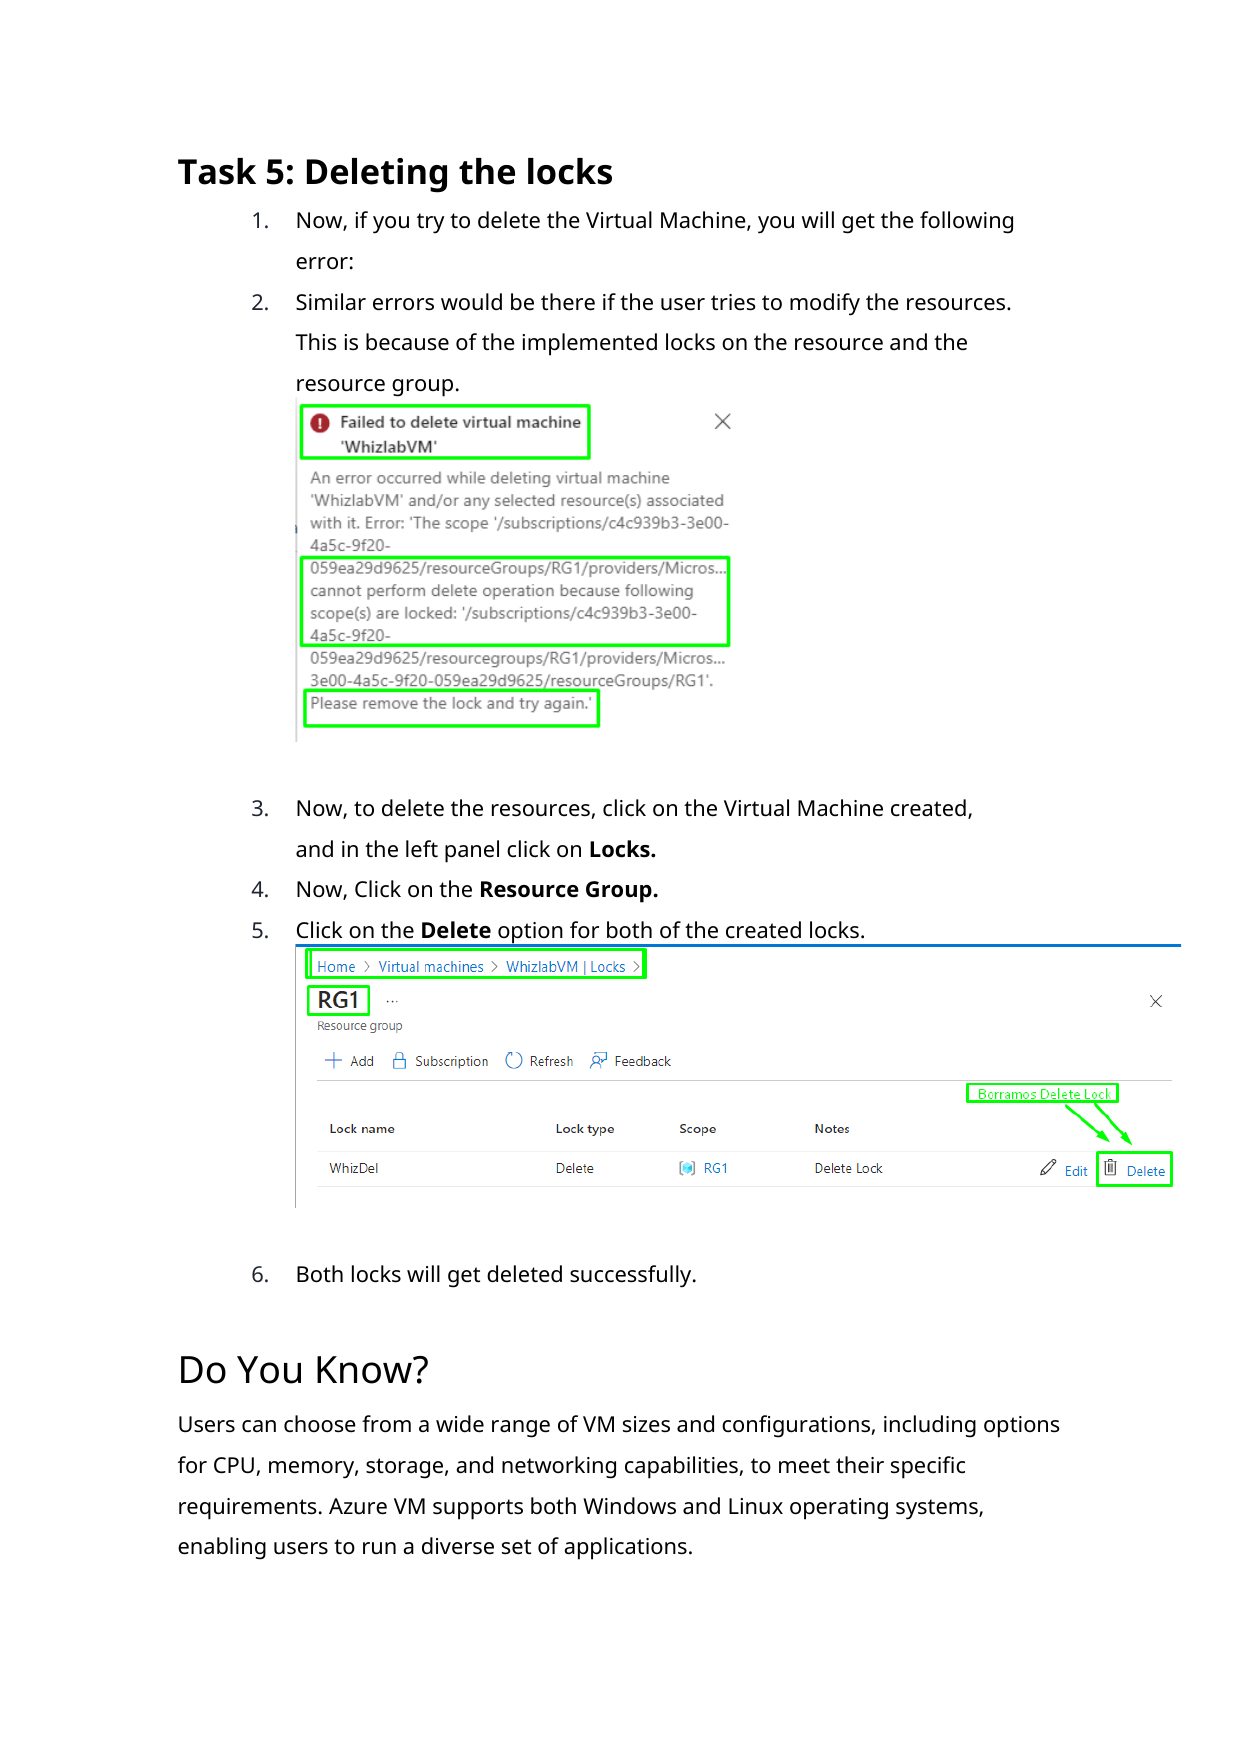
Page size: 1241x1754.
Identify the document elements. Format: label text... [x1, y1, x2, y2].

list Both locks will get deleted successfully. [251, 1248, 1016, 1288]
text Users can choose from a wide range of VM sizes and configurations, including options for CPU, memory, storage, and networking capabilities, to meet their specific requirements. Azure VM supports both Windows and Linux operating systems, enabling users to run a diverse set of applications. [177, 1399, 1063, 1561]
list Similar errors would be there if the user tries to modify the resources. This is because of the implemented locks on the resource and the resource group. [251, 276, 1016, 398]
list Now, if you try to delete the Virtual Machine, you will get the following error: [251, 194, 1016, 276]
list Click on the Delete option for both of the created locks. [251, 904, 1016, 944]
subtitle Task 5: Deleting the locks [177, 148, 1063, 194]
picture [295, 397, 734, 742]
picture [295, 944, 1182, 1208]
subtitle Do You Know? [177, 1343, 1063, 1394]
list Now, to delete the resources, click on the Virtual Machine created, and in the left panel click on Locks. [251, 782, 1016, 863]
list Now, Click on the Resource Group. [251, 863, 1016, 904]
